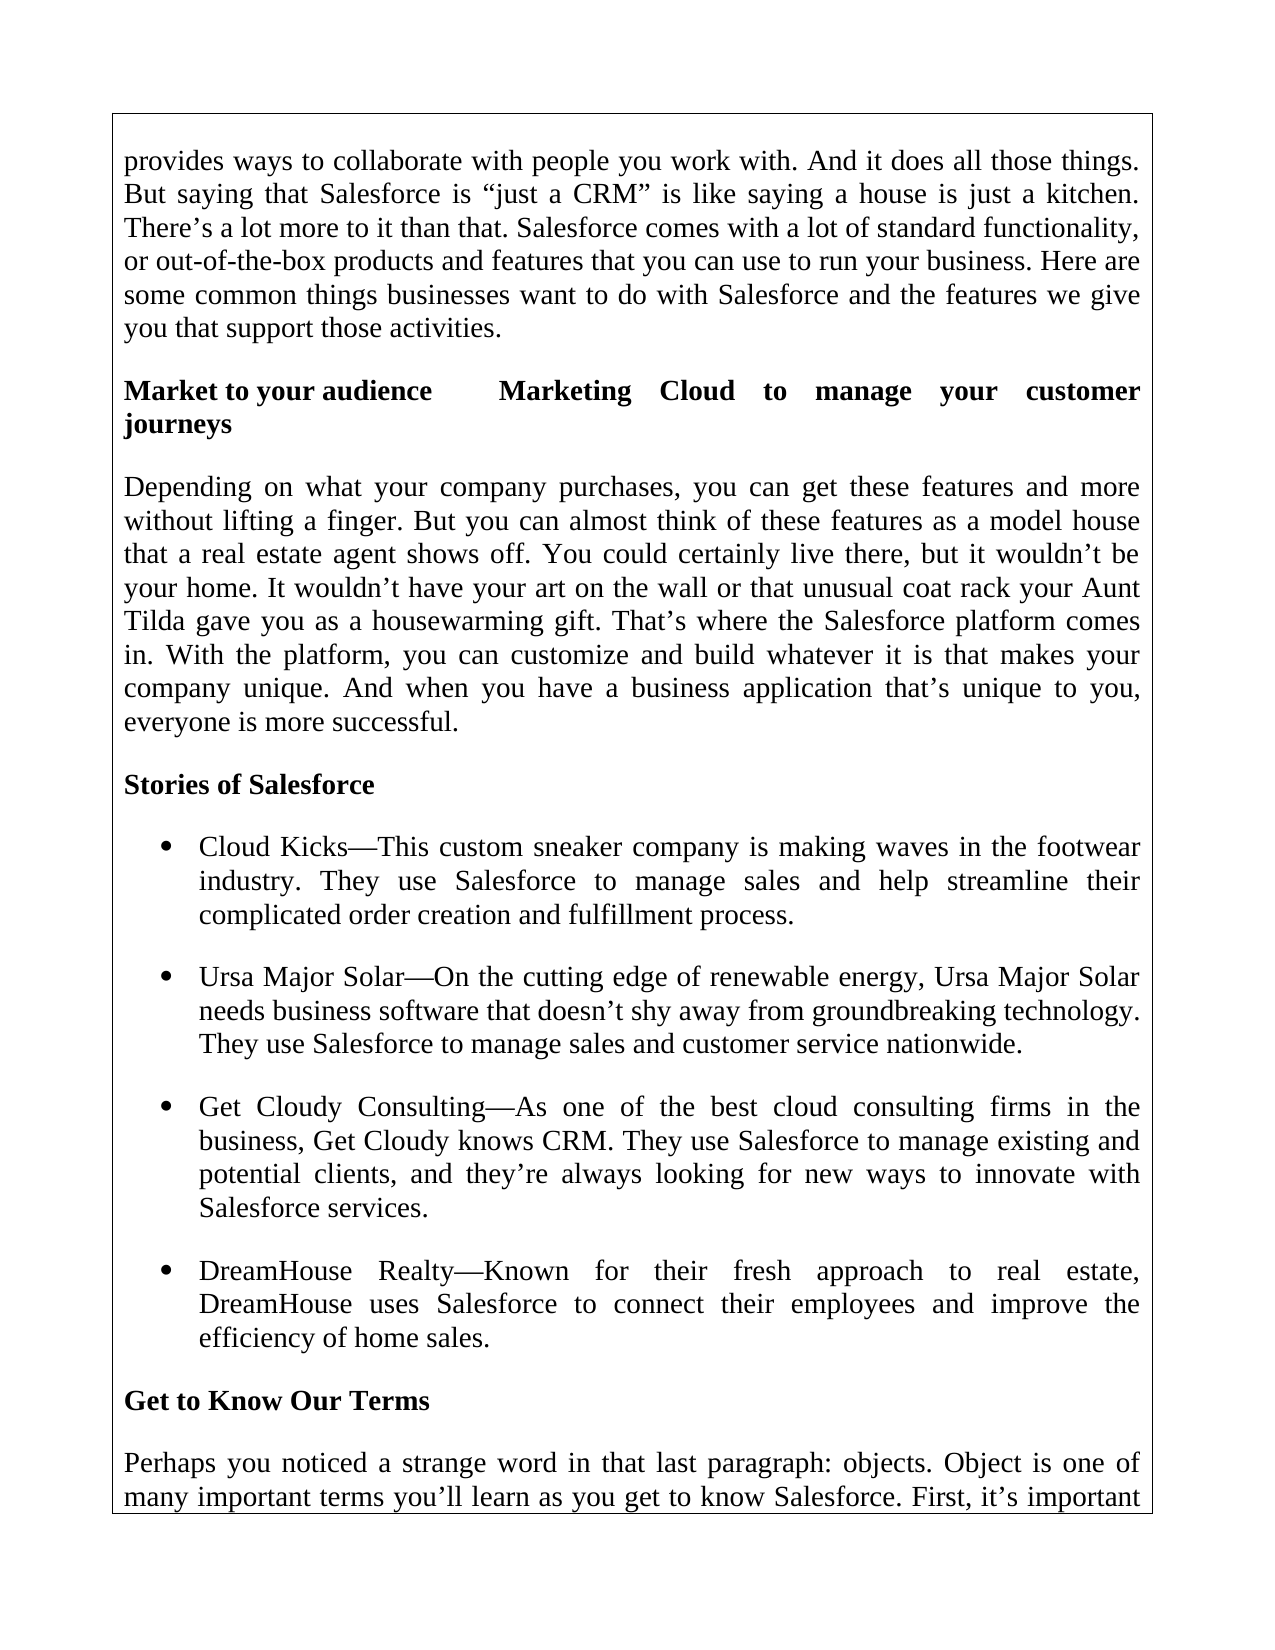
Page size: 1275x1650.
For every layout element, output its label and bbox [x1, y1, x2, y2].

table_cell [113, 114, 1152, 1512]
